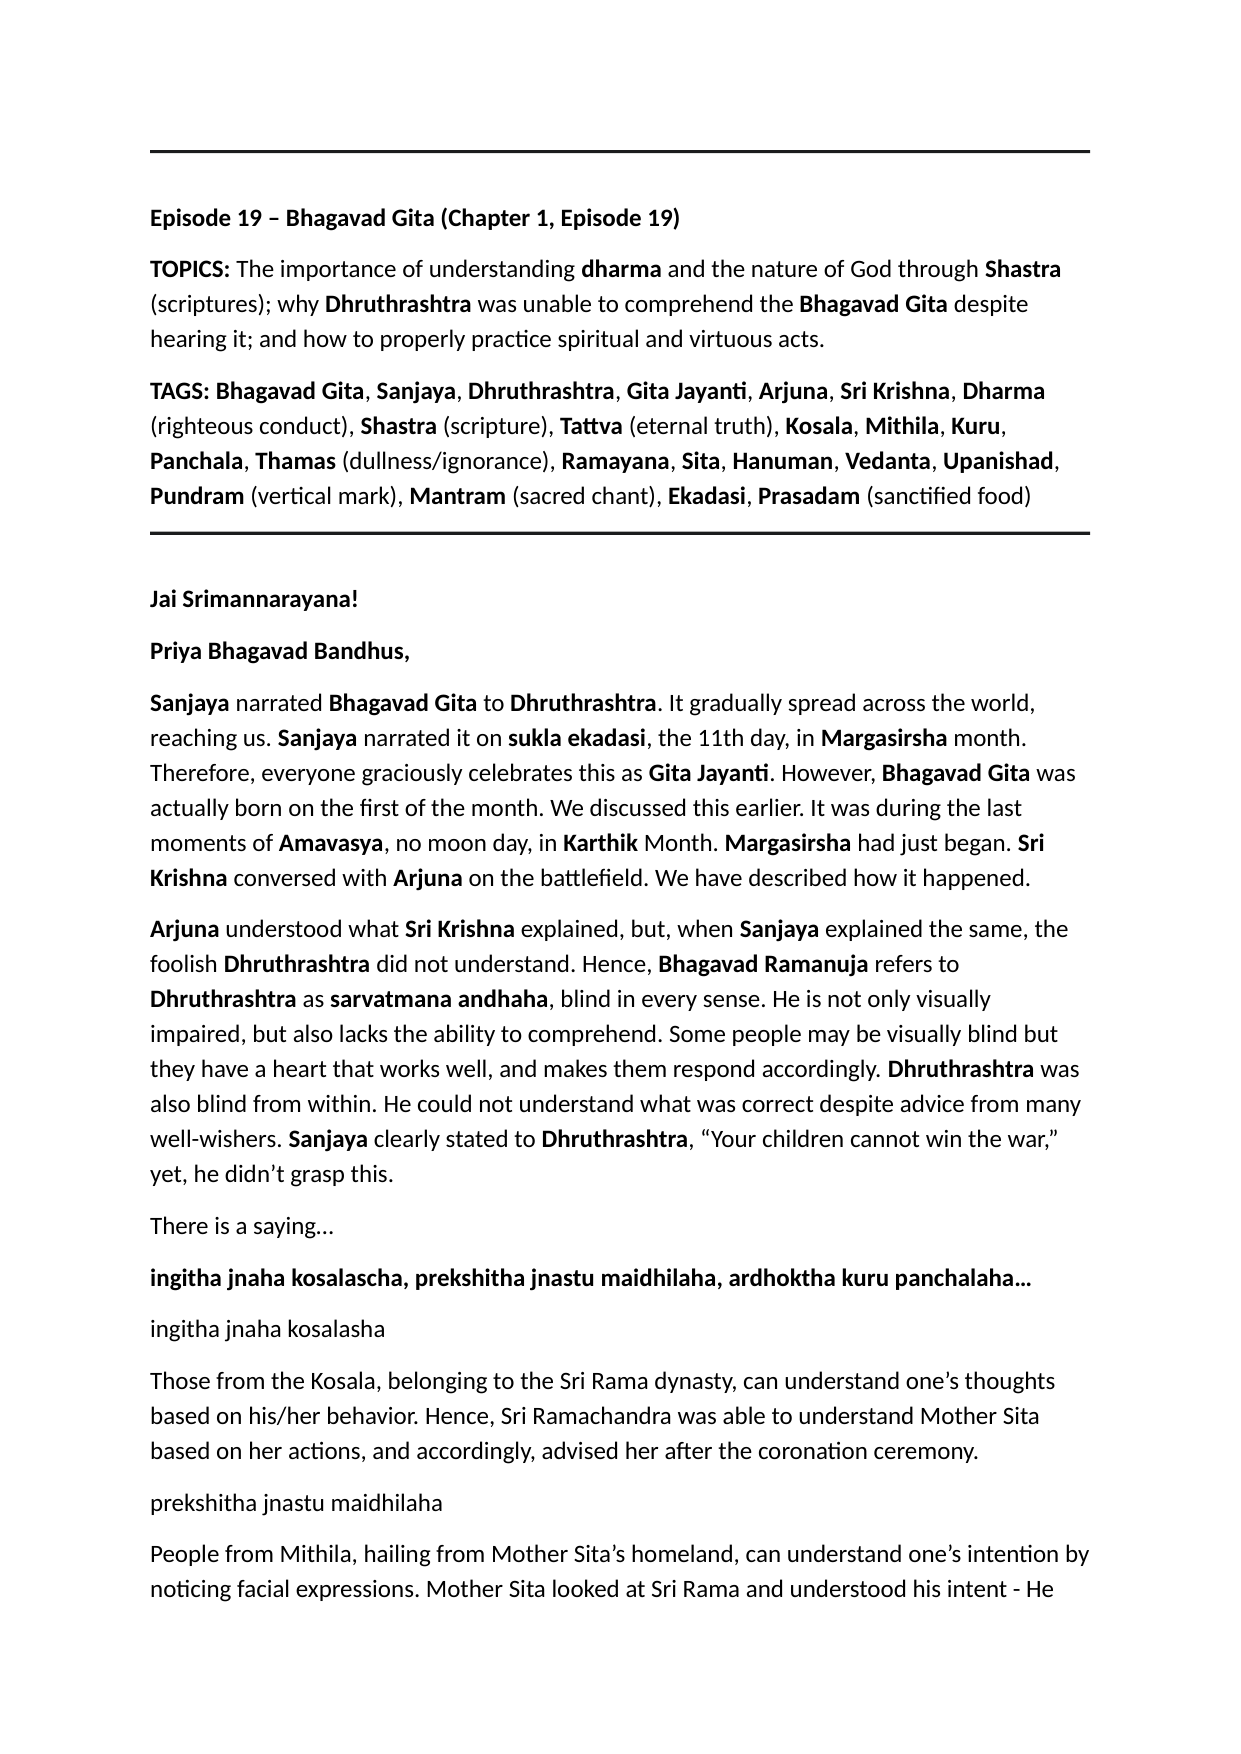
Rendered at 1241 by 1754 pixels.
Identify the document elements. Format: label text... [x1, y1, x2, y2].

text prekshitha jnastu maidhilaha [150, 1487, 1090, 1517]
text Arjuna understood what Sri Krishna explained, but, when Sanjaya explained the same, the foolish Dhruthrashtra did not understand. Hence, Bhagavad Ramanuja refers to Dhruthrashtra as sarvatmana andhaha, blind in every sense. He is not only visually impaired, but also lacks the ability to comprehend. Some people may be visually blind but they have a heart that works well, and makes them respond accordingly. Dhruthrashtra was also blind from within. He could not understand what was correct despite advice from many well-wishers. Sanjaya clearly stated to Dhruthrashtra, “Your children cannot win the war,” yet, he didn’t grasp this. [150, 913, 1090, 1189]
text Sanjaya narrated Bhagavad Gita to Dhruthrashtra. It gradually spread across the world, reaching us. Sanjaya narrated it on sukla ekadasi, the 11th day, in Margasirsha month. Therefore, everyone graciously celebrates this as Gita Jayanti. However, Bhagavad Gita was actually born on the first of the month. We discussed this earlier. It was during the last moments of Amavasya, no moon day, in Karthik Month. Margasirsha had just began. Sri Krishna conversed with Arjuna on the battlefield. We have described how it happened. [150, 687, 1090, 892]
text TAGS: Bhagavad Gita, Sanjaya, Dhruthrashtra, Gita Jayanti, Arjuna, Sri Krishna, Dharma (righteous conduct), Shastra (scripture), Tattva (eternal truth), Kosala, Mithila, Kuru, Panchala, Thamas (dullness/ignorance), Ramayana, Sita, Hanuman, Vedanta, Upanishad, Pundram (vertical mark), Mantram (sacred chant), Ekadasi, Prasadam (sanctified food) [150, 375, 1090, 511]
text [150, 1538, 1090, 1604]
text ingitha jnaha kosalascha, prekshitha jnastu maidhilaha, ardhoktha kuru panchalaha… [150, 1262, 1090, 1292]
text Priya Bhagavad Bandhus, [150, 635, 1090, 666]
text Those from the Kosala, belonging to the Sri Rama dynasty, can understand one’s thoughts based on his/her behavior. Hence, Sri Ramachandra was able to understand Mother Sita based on her actions, and accordingly, advised her after the coronation ceremony. [150, 1365, 1090, 1466]
text ingitha jnaha kosalasha [150, 1313, 1090, 1344]
text Jai Srimannarayana! [150, 583, 1090, 614]
text There is a saying… [150, 1210, 1090, 1241]
text TOPICS: The importance of understanding dharma and the nature of God through Shastra (scriptures); why Dhruthrashtra was unable to comprehend the Bhagavad Gita despite hearing it; and how to properly practice spiritual and virtuous acts. [150, 253, 1090, 354]
text Episode 19 – Bhagavad Gita (Chapter 1, Episode 19) [150, 202, 1090, 232]
